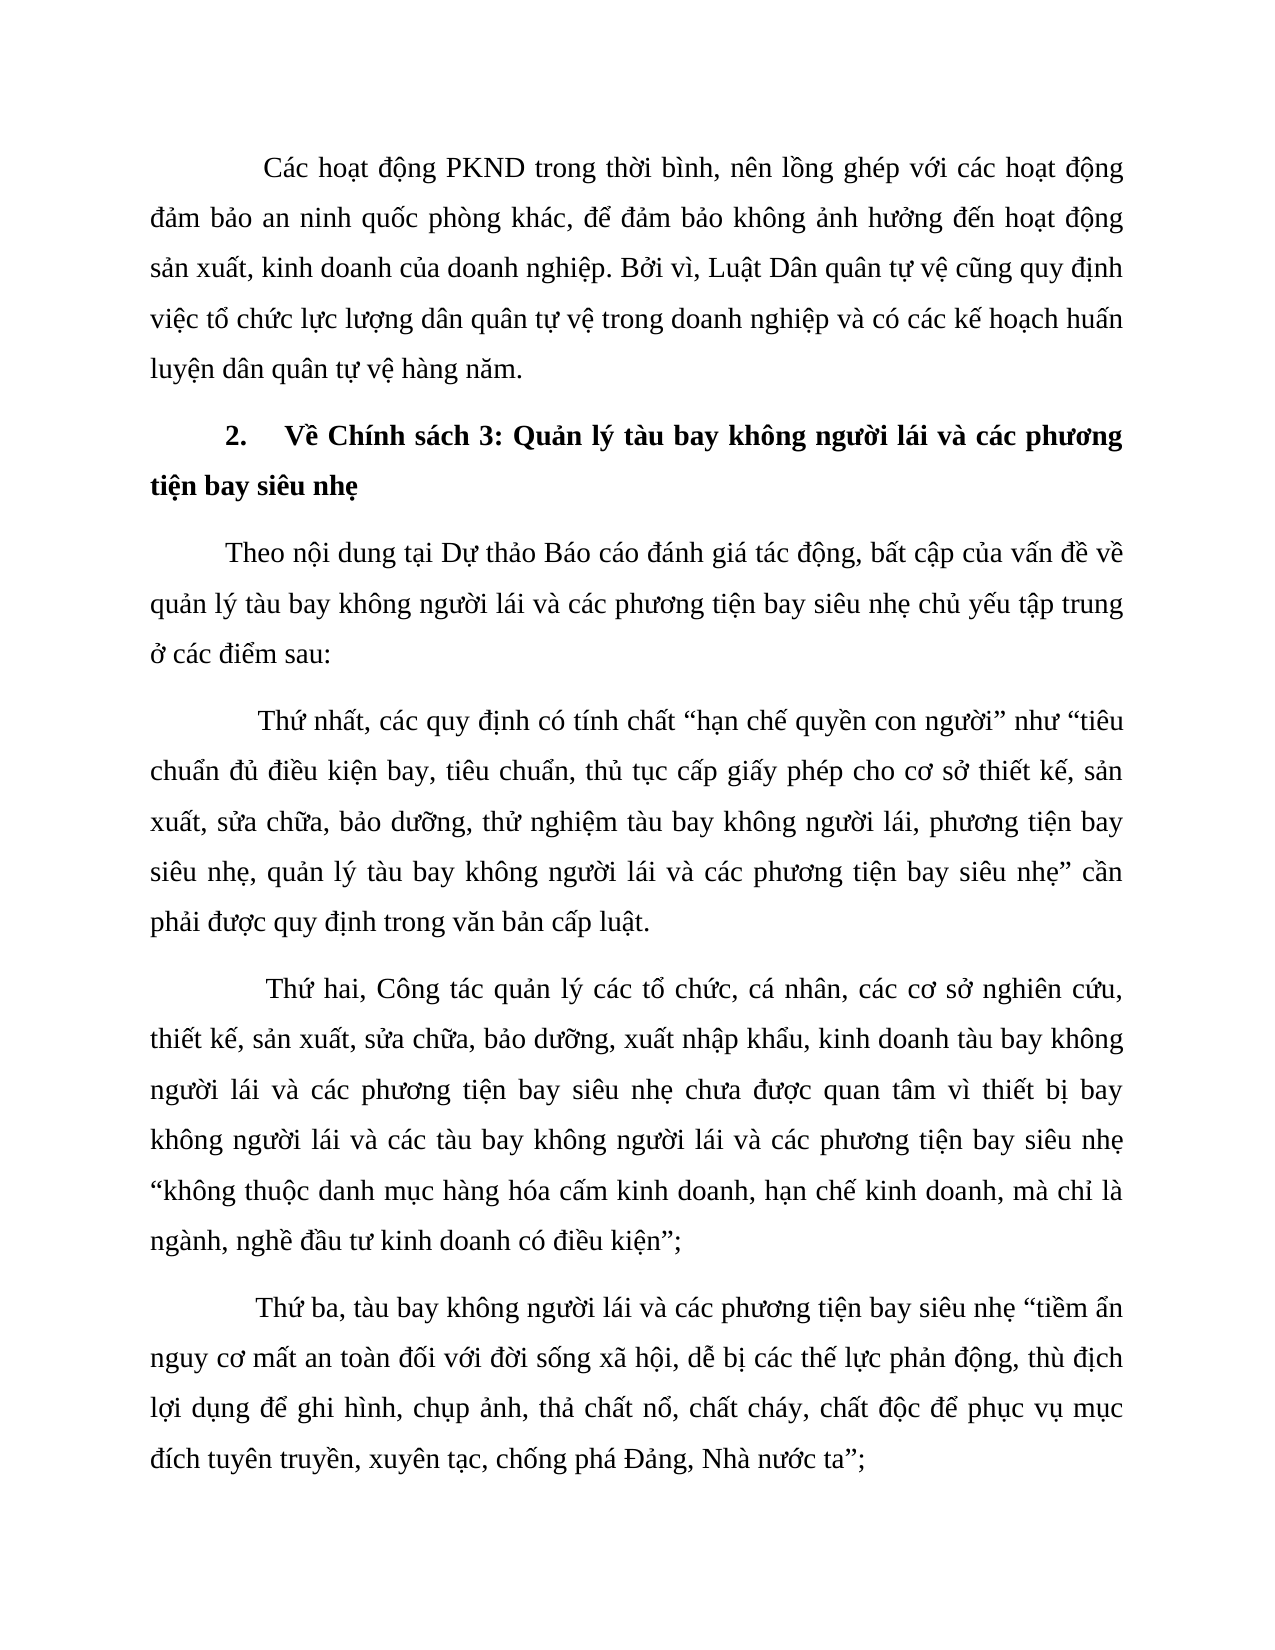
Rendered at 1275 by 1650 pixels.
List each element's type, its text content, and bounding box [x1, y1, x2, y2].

text 2. Về Chính sách 3: Quản lý tàu bay không người lái và các phương tiện bay siêu nhẹ [150, 418, 1125, 502]
text Thứ hai, Công tác quản lý các tổ chức, cá nhân, các cơ sở nghiên cứu, thiết kế, sản xuất, sửa chữa, bảo dưỡng, xuất nhập khẩu, kinh doanh tàu bay không người lái và các phương tiện bay siêu nhẹ chưa được quan tâm vì thiết bị bay không người lái và các tàu bay không người lái và các phương tiện bay siêu nhẹ “không thuộc danh mục hàng hóa cấm kinh doanh, hạn chế kinh doanh, mà chỉ là ngành, nghề đầu tư kinh doanh có điều kiện”; [150, 971, 1125, 1256]
text Các hoạt động PKND trong thời bình, nên lồng ghép với các hoạt động đảm bảo an ninh quốc phòng khác, để đảm bảo không ảnh hưởng đến hoạt động sản xuất, kinh doanh của doanh nghiệp. Bởi vì, Luật Dân quân tự vệ cũng quy định việc tổ chức lực lượng dân quân tự vệ trong doanh nghiệp và có các kế hoạch huấn luyện dân quân tự vệ hàng năm. [150, 150, 1125, 385]
text Thứ nhất, các quy định có tính chất “hạn chế quyền con người” như “tiêu chuẩn đủ điều kiện bay, tiêu chuẩn, thủ tục cấp giấy phép cho cơ sở thiết kế, sản xuất, sửa chữa, bảo dưỡng, thử nghiệm tàu bay không người lái, phương tiện bay siêu nhẹ, quản lý tàu bay không người lái và các phương tiện bay siêu nhẹ” cần phải được quy định trong văn bản cấp luật. [150, 703, 1125, 938]
text Thứ ba, tàu bay không người lái và các phương tiện bay siêu nhẹ “tiềm ẩn nguy cơ mất an toàn đối với đời sống xã hội, dễ bị các thế lực phản động, thù địch lợi dụng để ghi hình, chụp ảnh, thả chất nổ, chất cháy, chất độc để phục vụ mục đích tuyên truyền, xuyên tạc, chống phá Đảng, Nhà nước ta”; [150, 1290, 1125, 1474]
text Theo nội dung tại Dự thảo Báo cáo đánh giá tác động, bất cập của vấn đề về quản lý tàu bay không người lái và các phương tiện bay siêu nhẹ chủ yếu tập trung ở các điểm sau: [150, 536, 1125, 670]
